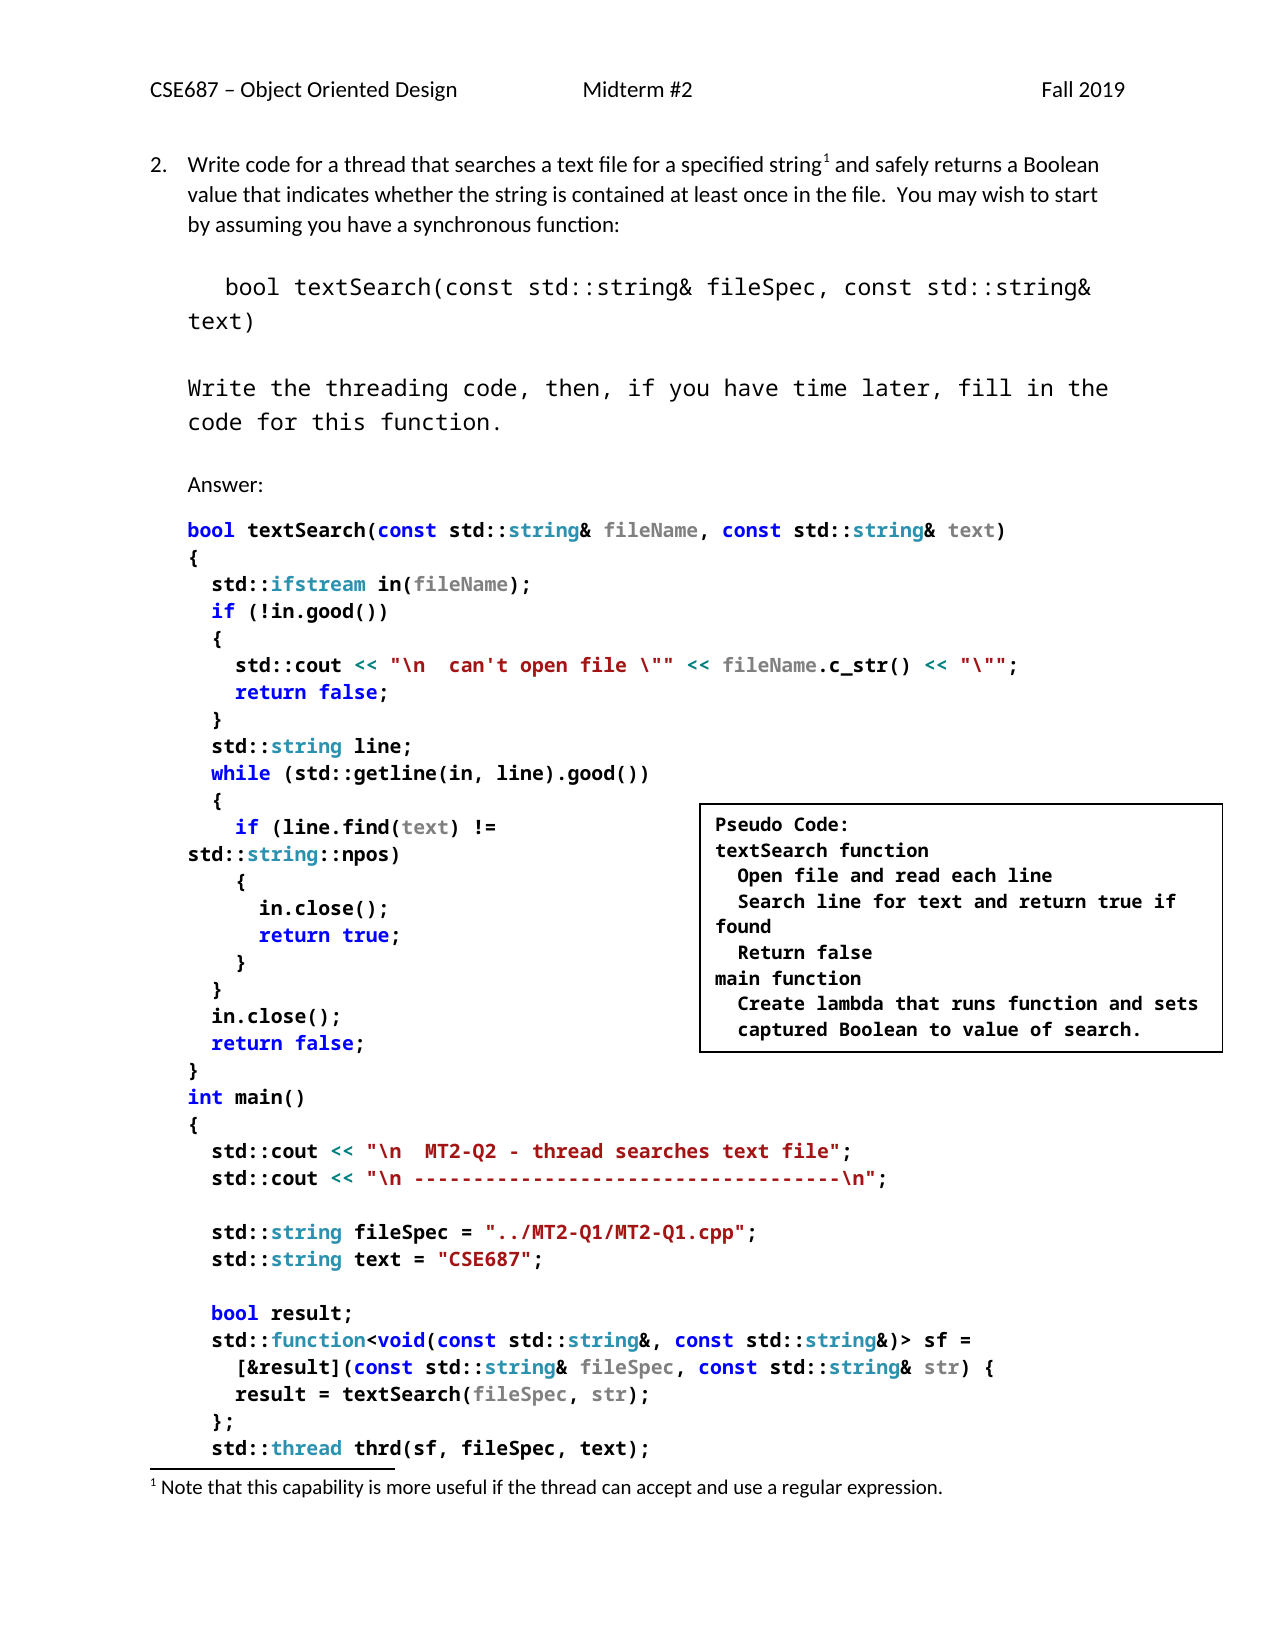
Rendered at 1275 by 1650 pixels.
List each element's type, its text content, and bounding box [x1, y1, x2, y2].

text in.close(); [187, 894, 699, 921]
text in.close(); [187, 1002, 699, 1029]
text [&result](const std::string& fileSpec, const std::string& str) { [187, 1353, 1125, 1380]
text std::ifstream in(fileName); [187, 571, 1125, 598]
text { [187, 867, 699, 894]
text return false; [187, 1029, 1125, 1056]
text std::string fileSpec = "../MT2-Q1/MT2-Q1.cpp"; [187, 1218, 1125, 1245]
text std::thread thrd(sf, fileSpec, text); [187, 1434, 1125, 1461]
text std::string line; [187, 732, 1125, 759]
text result = textSearch(fileSpec, str); [187, 1380, 1125, 1407]
text while (std::getline(in, line).good()) [187, 759, 1125, 786]
text { [187, 624, 1125, 652]
text { [187, 1110, 1125, 1137]
text } [187, 948, 699, 975]
text bool result; [187, 1299, 1125, 1326]
text std::cout << "\n can't open file \"" << fileName.c_str() << "\""; [187, 652, 1125, 678]
text return false; [187, 678, 1125, 706]
text std::cout << "\n MT2-Q2 - thread searches text file"; [187, 1137, 1125, 1164]
text std::cout << "\n ------------------------------------\n"; [187, 1164, 1125, 1191]
text std::string text = "CSE687"; [187, 1245, 1125, 1272]
text }; [187, 1407, 1125, 1434]
list Write code for a thread that searches a text file for a specified string and safely returns a Boolean value that indicates whether the string is contained at least once in the file. You may wish to start by assuming you have a synchronous function: bool textSearch(const std::string& fileSpec, const std::string& text) Write the threading code, then, if you have time later, fill in the code for this function. Answer: [150, 150, 1125, 498]
text if (line.find(text) != std::string::npos) [187, 813, 699, 867]
text if (!in.good()) [187, 598, 1125, 624]
text { [187, 786, 1125, 813]
text std::function<void(const std::string&, const std::string&)> sf = [187, 1326, 1125, 1353]
text } [187, 706, 1125, 732]
text return true; [187, 921, 699, 948]
text { [187, 544, 1125, 571]
text int main() [187, 1083, 1125, 1110]
text bool textSearch(const std::string& fileName, const std::string& text) [187, 517, 1125, 544]
text } [187, 1056, 1125, 1083]
text } [187, 975, 699, 1002]
